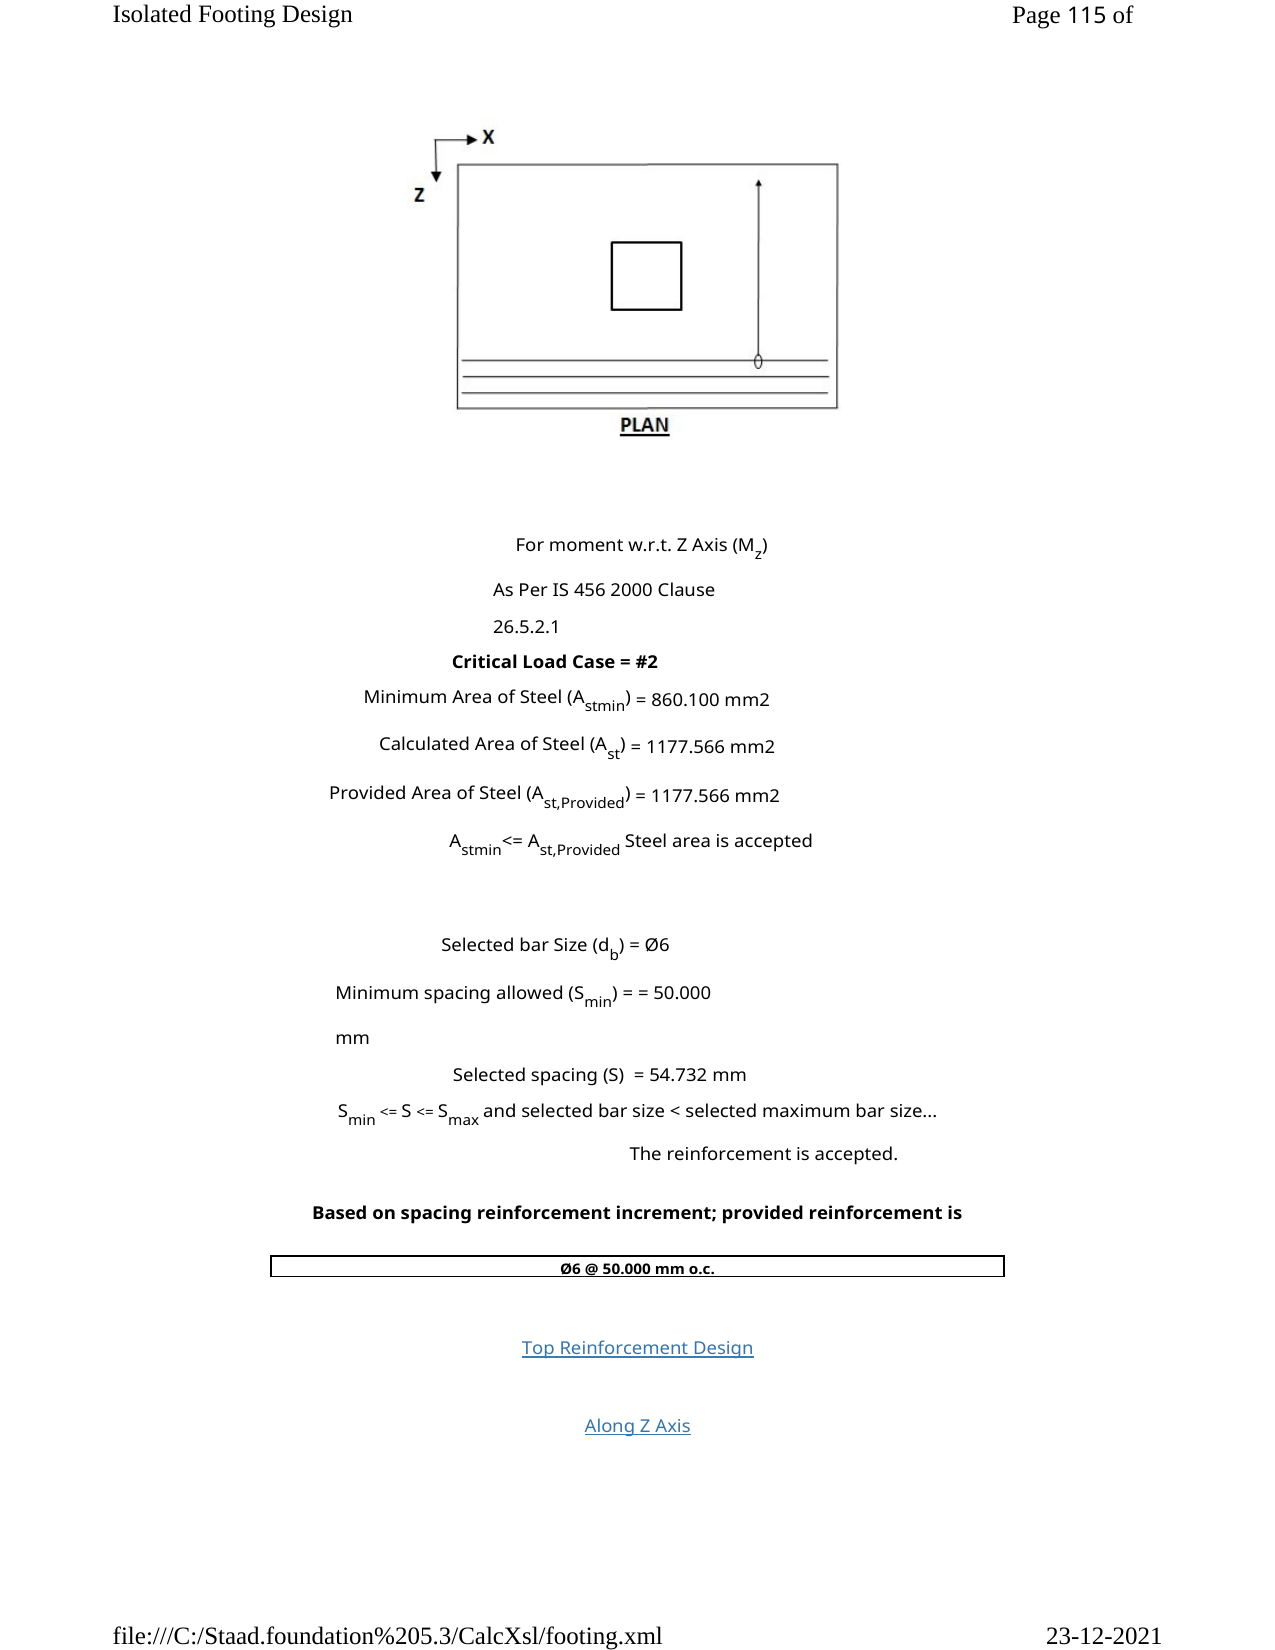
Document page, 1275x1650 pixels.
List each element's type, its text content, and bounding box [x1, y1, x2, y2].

text Minimum Area of Steel (Astmin) = 860.100 mm2 Calculated Area of Steel (Ast) = 1177.566 mm2 [363, 684, 785, 763]
text For moment w.r.t. Z Axis (Mz) As Per IS 456 2000 Clause 26.5.2.1 [493, 532, 782, 638]
subtitle Based on spacing reinforcement increment; provided reinforcement is [289, 1200, 986, 1224]
subtitle Critical Load Case = #2 [452, 652, 1169, 673]
text Top Reinforcement Design [289, 1336, 986, 1360]
text Selected bar Size (db) = Ø6 Minimum spacing allowed (Smin) = = 50.000 mm [335, 933, 742, 1049]
text Selected spacing (S) = 54.732 mm [453, 1063, 1169, 1087]
text Provided Area of Steel (Ast,Provided) = 1177.566 mm2 Astmin<= Ast,Provided Steel area is accepted [329, 781, 832, 860]
text Smin <= S <= Smax and selected bar size < selected maximum bar size... [289, 1098, 986, 1130]
text Along Z Axis [289, 1413, 986, 1438]
text The reinforcement is accepted. [629, 1142, 1169, 1166]
picture [406, 116, 841, 441]
